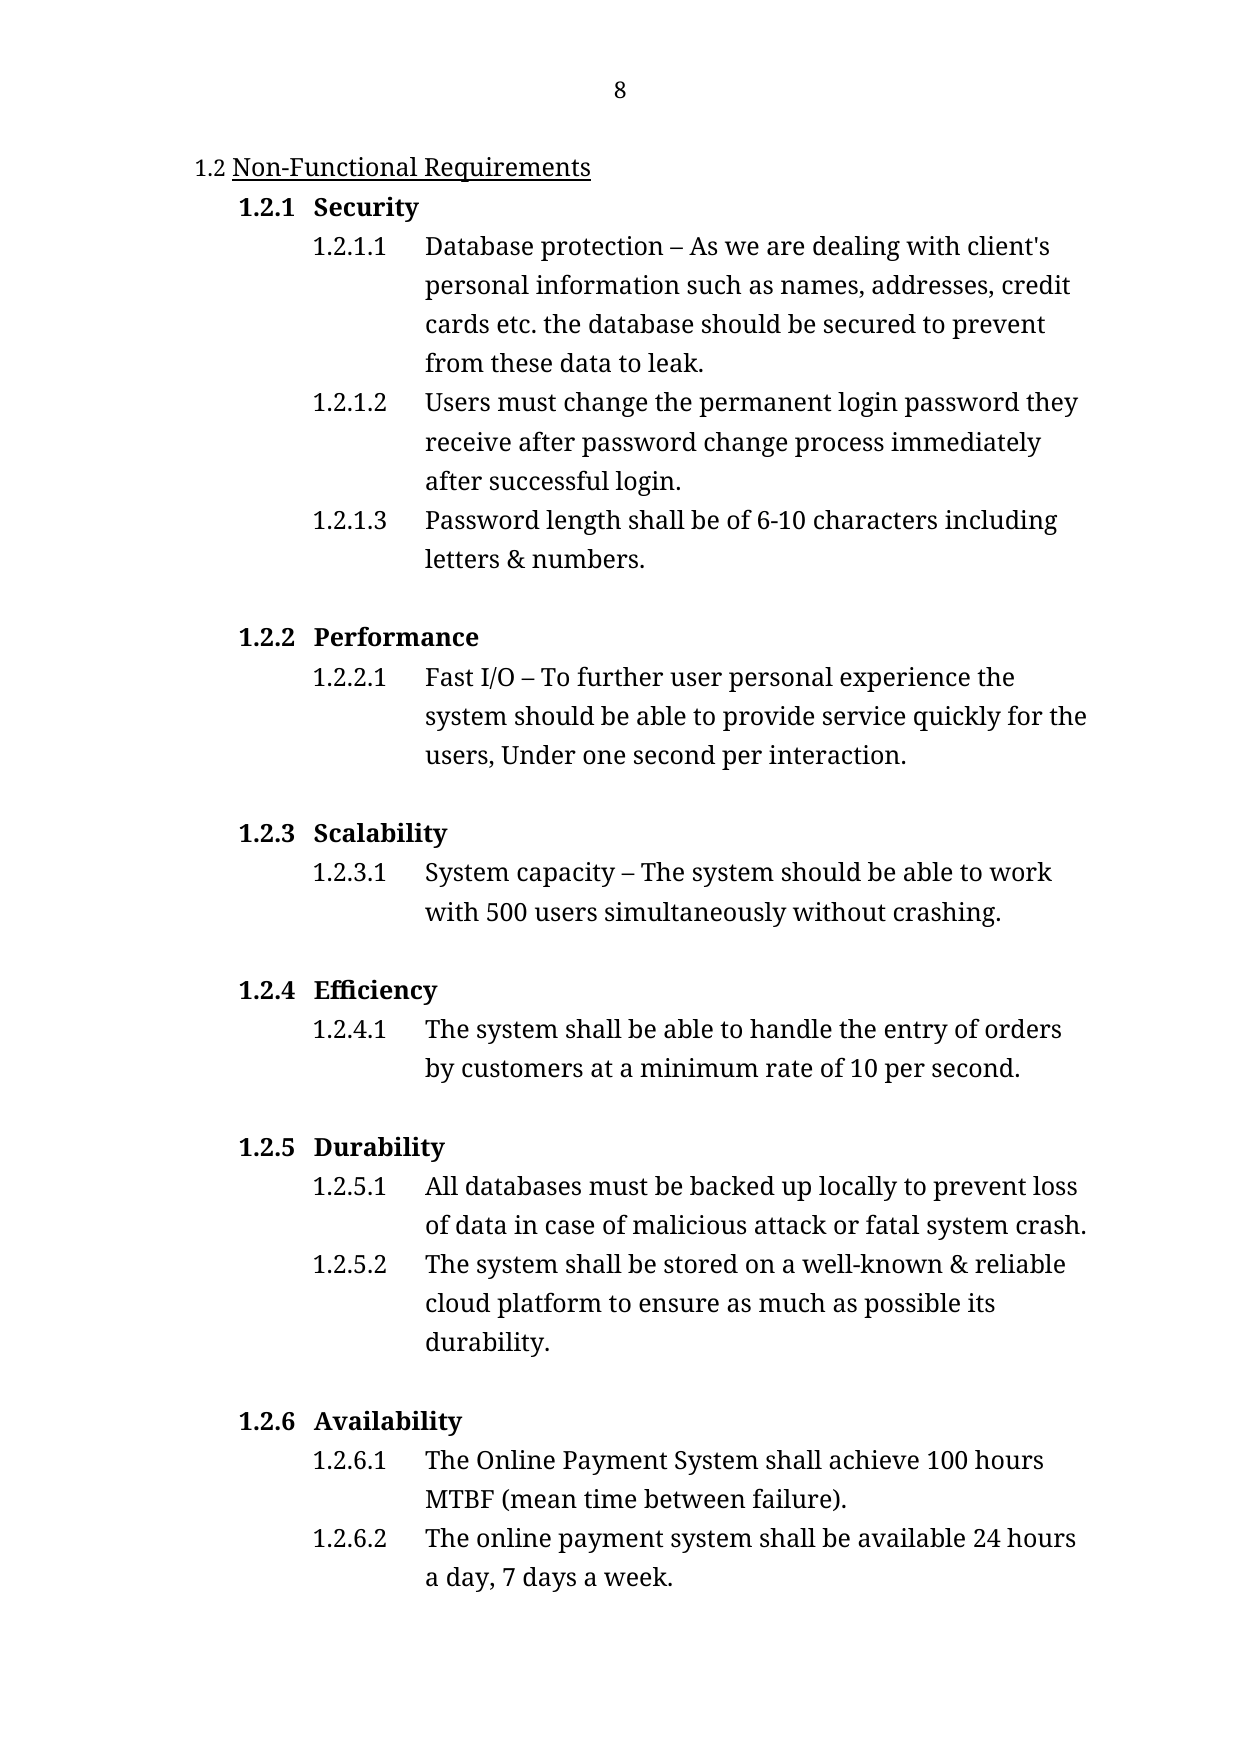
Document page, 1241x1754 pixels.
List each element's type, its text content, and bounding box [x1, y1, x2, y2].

list Scalability [239, 816, 1090, 850]
list System capacity – The system should be able to work with 500 users simultaneously without crashing. [312, 855, 1090, 928]
list Fast I/O – To further user personal experience the system should be able to provide service quickly for the users, Under one second per interaction. [312, 659, 1090, 772]
list The system shall be able to handle the entry of orders by customers at a minimum rate of 10 per second. [312, 1012, 1090, 1085]
list Password length shall be of 6-10 characters including letters & numbers. [312, 502, 1090, 576]
list The system shall be stored on a well-known & reliable cloud platform to ensure as much as possible its durability. [312, 1247, 1090, 1359]
list The Online Payment System shall achieve 100 hours MTBF (mean time between failure). [312, 1442, 1090, 1516]
list Non-Functional Requirements [194, 150, 1090, 184]
list Database protection – As we are dealing with client's personal information such as names, addresses, credit cards etc. the database should be secured to prevent from these data to leak. [312, 228, 1090, 380]
list Durability [239, 1129, 1090, 1163]
list Availability [239, 1403, 1090, 1437]
list Efficiency [239, 972, 1090, 1007]
list Security [239, 189, 1090, 223]
list The online payment system shall be available 24 hours a day, 7 days a week. [312, 1521, 1090, 1594]
list Performance [239, 620, 1090, 654]
list All databases must be backed up locally to prevent loss of data in case of malicious attack or fatal system crash. [312, 1168, 1090, 1242]
list Users must change the permanent login password they receive after password change process immediately after successful login. [312, 385, 1090, 497]
